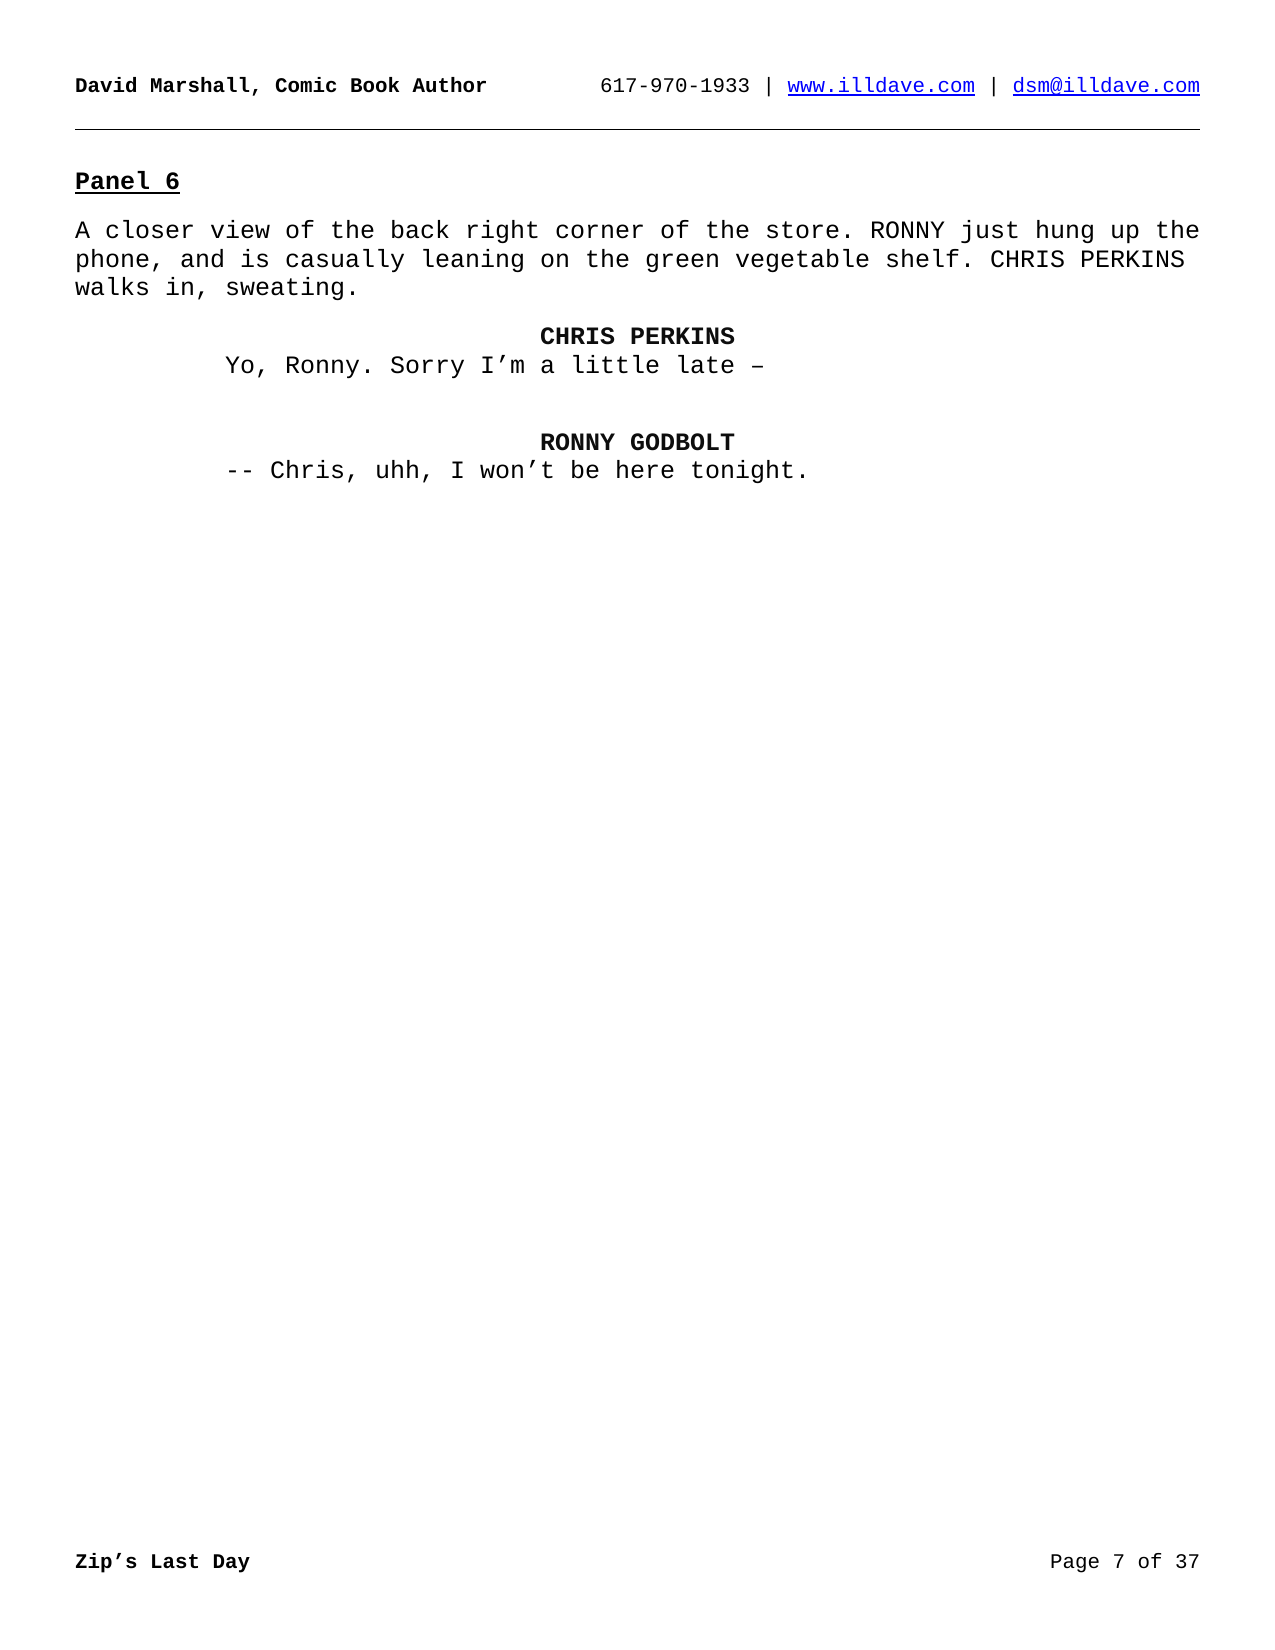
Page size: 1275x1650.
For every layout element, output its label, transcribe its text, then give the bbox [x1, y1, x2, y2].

text Chris PERKINS [75, 324, 1200, 352]
text Ronny GODBOLT [75, 430, 1200, 458]
text -- Chris, uhh, I won’t be here tonight. [225, 458, 1050, 486]
text A closer view of the back right corner of the store. RONNY just hung up the phone, and is casually leaning on the green vegetable shelf. CHRIS PERKINS walks in, sweating. [75, 218, 1200, 303]
text Yo, Ronny. Sorry I’m a little late – [225, 352, 1050, 381]
text Panel 6 [75, 169, 1200, 197]
